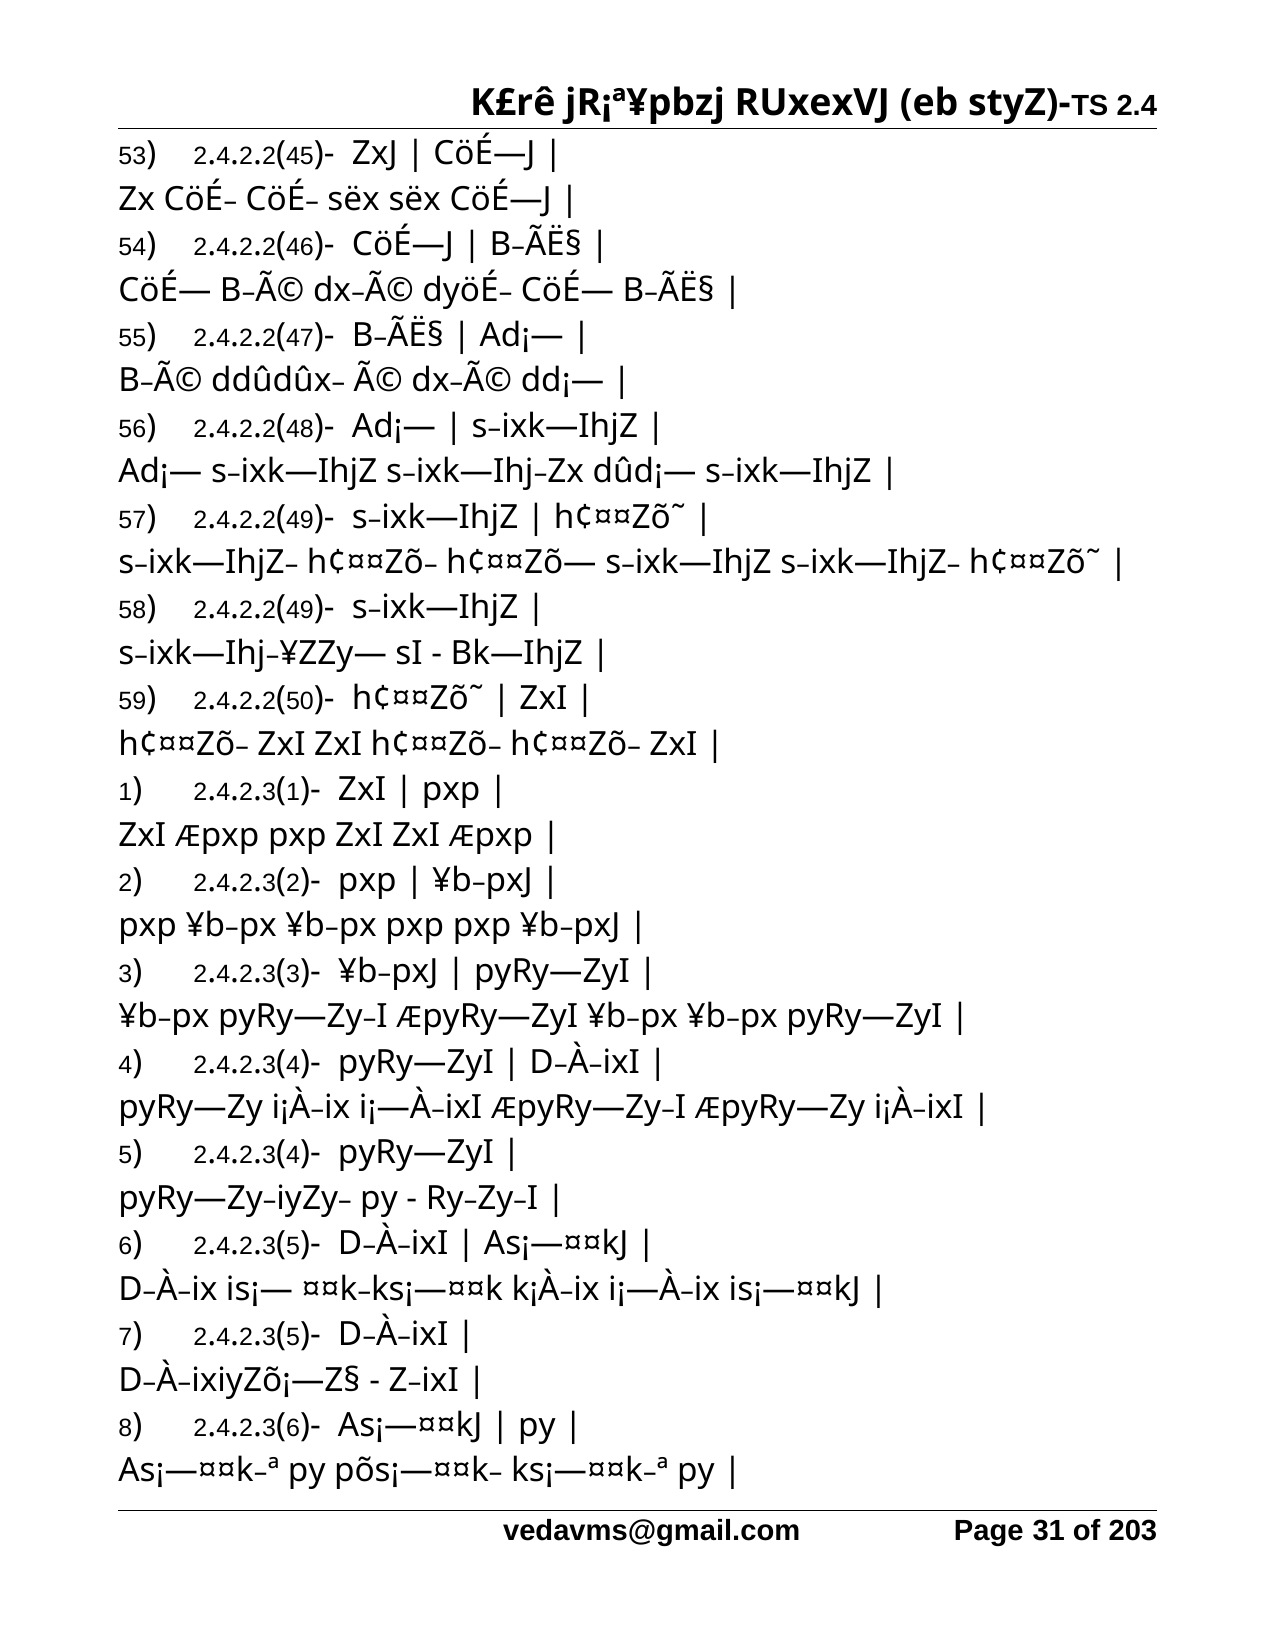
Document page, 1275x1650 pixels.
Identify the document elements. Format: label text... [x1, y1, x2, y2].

text 58) 2.4.2.2(49)- s–ixk—IhjZ | [118, 583, 1157, 629]
text s–ixk—IhjZ– h¢¤¤Zõ– h¢¤¤Zõ— s–ixk—IhjZ s–ixk—IhjZ– h¢¤¤Zõ˜ | [118, 538, 1157, 583]
text 57) 2.4.2.2(49)- s–ixk—IhjZ | h¢¤¤Zõ˜ | [118, 492, 1157, 538]
text 8) 2.4.2.3(6)- As¡—¤¤kJ | py | [118, 1401, 1157, 1446]
text 4) 2.4.2.3(4)- pyRy—ZyI | D–À–ixI | [118, 1037, 1157, 1083]
text 59) 2.4.2.2(50)- h¢¤¤Zõ˜ | ZxI | [118, 674, 1157, 719]
text pyRy—Zy i¡À–ix i¡—À–ixI ÆpyRy—Zy–I ÆpyRy—Zy i¡À–ixI | [118, 1083, 1157, 1128]
text D–À–ixiyZõ¡—Z§ - Z–ixI | [118, 1355, 1157, 1401]
text Ad¡— s–ixk—IhjZ s–ixk—Ihj–Zx dûd¡— s–ixk—IhjZ | [118, 447, 1157, 492]
text ZxI Æpxp pxp ZxI ZxI Æpxp | [118, 810, 1157, 856]
text pyRy—Zy–iyZy– py - Ry–Zy–I | [118, 1174, 1157, 1219]
text 7) 2.4.2.3(5)- D–À–ixI | [118, 1310, 1157, 1355]
text 6) 2.4.2.3(5)- D–À–ixI | As¡—¤¤kJ | [118, 1219, 1157, 1264]
text As¡—¤¤k–ª py põs¡—¤¤k– ks¡—¤¤k–ª py | [118, 1446, 1157, 1492]
text B–Ã© ddûdûx– Ã© dx–Ã© dd¡— | [118, 356, 1157, 402]
text pxp ¥b–px ¥b–px pxp pxp ¥b–pxJ | [118, 901, 1157, 947]
text s–ixk—Ihj–¥ZZy— sI - Bk—IhjZ | [118, 629, 1157, 674]
text 53) 2.4.2.2(45)- ZxJ | CöÉ—J | [118, 129, 1157, 174]
text h¢¤¤Zõ– ZxI ZxI h¢¤¤Zõ– h¢¤¤Zõ– ZxI | [118, 719, 1157, 765]
text 56) 2.4.2.2(48)- Ad¡— | s–ixk—IhjZ | [118, 402, 1157, 447]
text 5) 2.4.2.3(4)- pyRy—ZyI | [118, 1128, 1157, 1174]
text ¥b–px pyRy—Zy–I ÆpyRy—ZyI ¥b–px ¥b–px pyRy—ZyI | [118, 992, 1157, 1037]
text D–À–ix is¡— ¤¤k–ks¡—¤¤k k¡À–ix i¡—À–ix is¡—¤¤kJ | [118, 1264, 1157, 1310]
text Zx CöÉ– CöÉ– sëx sëx CöÉ—J | [118, 174, 1157, 220]
text 55) 2.4.2.2(47)- B–ÃË§ | Ad¡— | [118, 311, 1157, 356]
text 2) 2.4.2.3(2)- pxp | ¥b–pxJ | [118, 856, 1157, 901]
text 54) 2.4.2.2(46)- CöÉ—J | B–ÃË§ | [118, 220, 1157, 265]
text 3) 2.4.2.3(3)- ¥b–pxJ | pyRy—ZyI | [118, 947, 1157, 992]
text CöÉ— B–Ã© dx–Ã© dyöÉ– CöÉ— B–ÃË§ | [118, 265, 1157, 311]
text 1) 2.4.2.3(1)- ZxI | pxp | [118, 765, 1157, 810]
